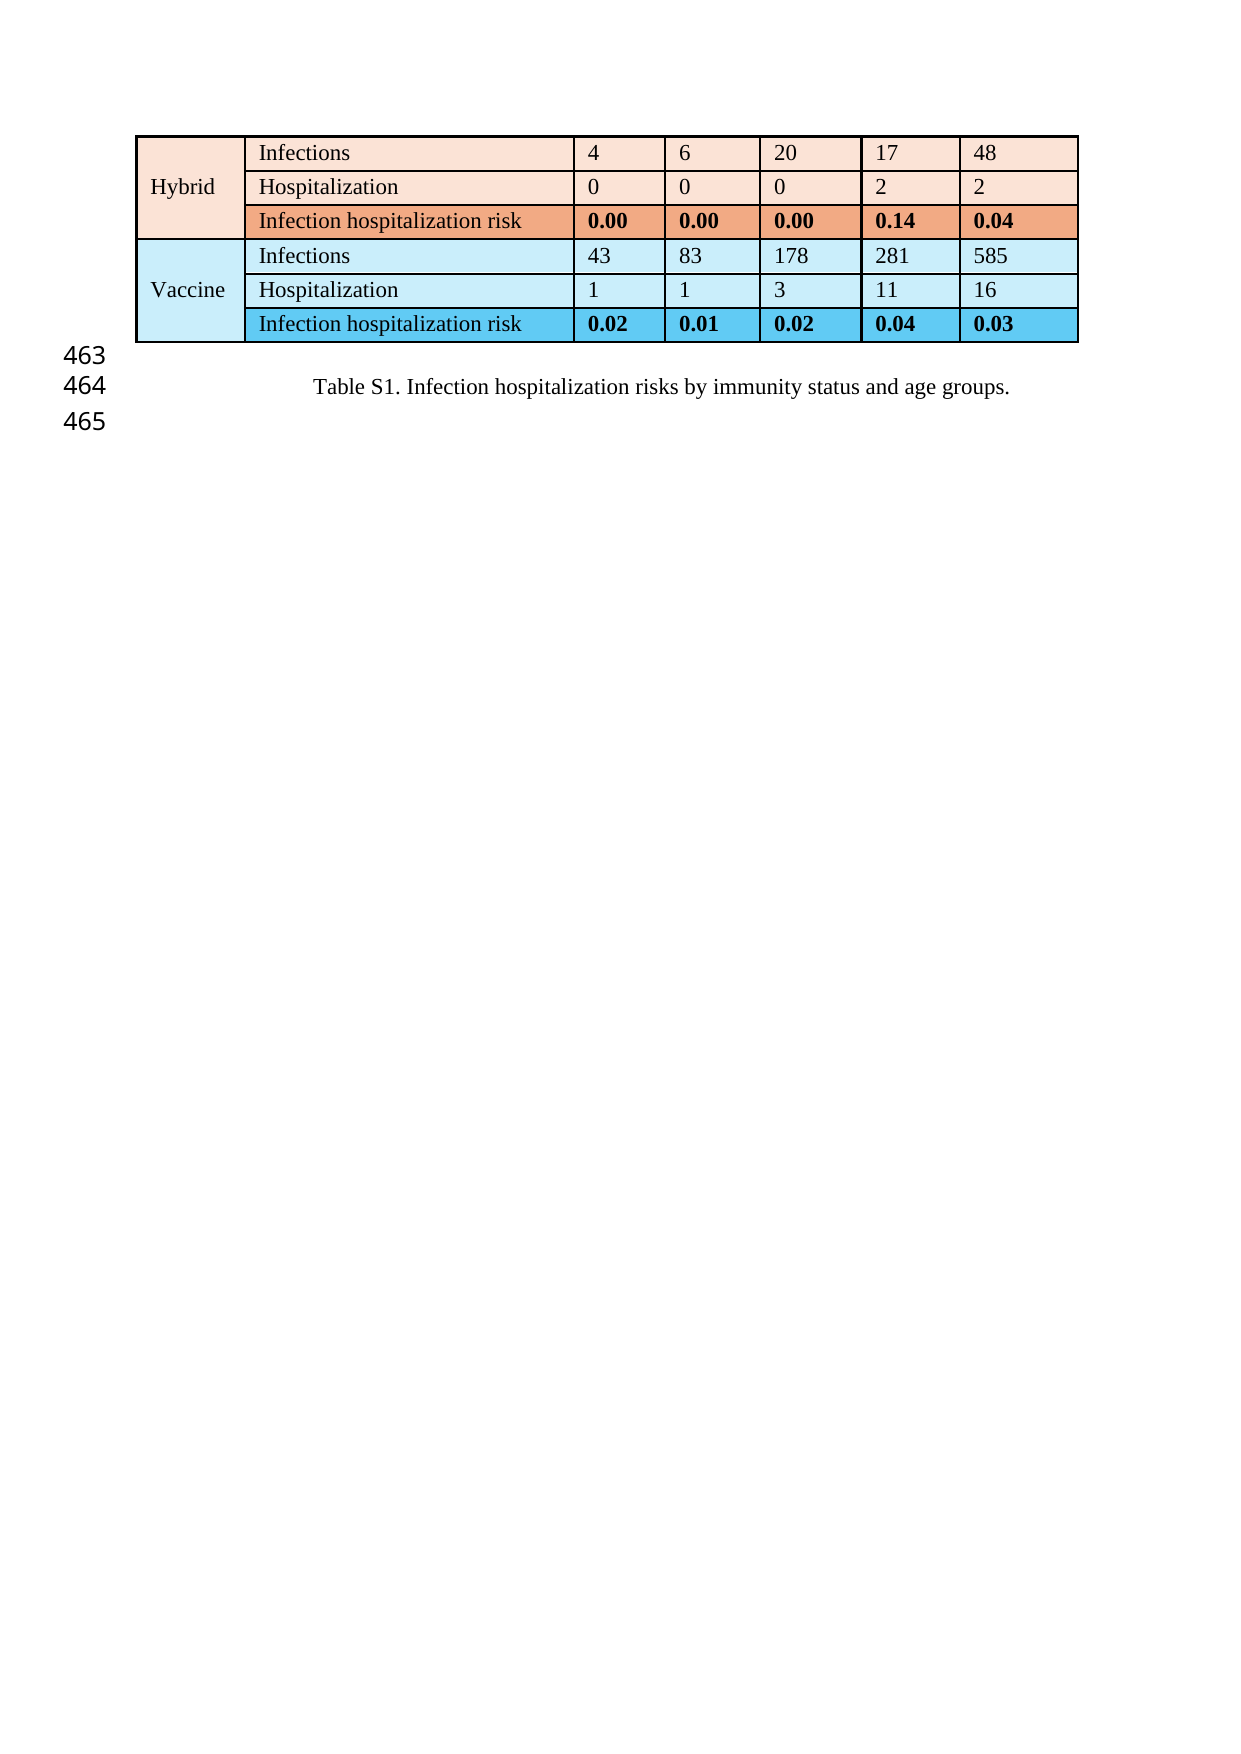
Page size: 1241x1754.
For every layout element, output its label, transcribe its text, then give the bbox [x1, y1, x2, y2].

table_cell 0.04 [961, 206, 1077, 238]
table_cell 0.00 [575, 206, 664, 238]
table_cell 0 [666, 172, 759, 204]
table_cell 0.04 [863, 309, 959, 341]
table_cell Infections [246, 138, 573, 170]
table_cell 0.00 [666, 206, 759, 238]
table_cell Infections [246, 240, 573, 272]
table_cell 16 [961, 275, 1077, 307]
table_cell Hybrid [138, 138, 244, 238]
table_cell 0.01 [666, 309, 759, 341]
table_cell 0.03 [961, 309, 1077, 341]
table_cell 0 [761, 172, 860, 204]
table_cell 0.02 [575, 309, 664, 341]
table_cell 2 [961, 172, 1077, 204]
table_cell 1 [666, 275, 759, 307]
table_cell 0.02 [761, 309, 860, 341]
table_cell 2 [863, 172, 959, 204]
table_cell Vaccine [138, 240, 244, 341]
table_cell 281 [863, 240, 959, 272]
table_cell Infection hospitalization risk [246, 206, 573, 238]
table_cell 1 [575, 275, 664, 307]
table_cell 17 [863, 138, 959, 170]
table_cell 0 [575, 172, 664, 204]
table_cell 43 [575, 240, 664, 272]
table_cell 48 [961, 138, 1077, 170]
table_cell 585 [961, 240, 1077, 272]
table_cell 20 [761, 138, 860, 170]
table_cell Infection hospitalization risk [246, 309, 573, 341]
table_cell Hospitalization [246, 172, 573, 204]
table_cell 4 [575, 138, 664, 170]
table_cell 178 [761, 240, 860, 272]
table_cell 6 [666, 138, 759, 170]
table_cell 0.14 [863, 206, 959, 238]
text Table S1. Infection hospitalization risks by immunity status and age groups. [148, 373, 1176, 400]
table_cell 3 [761, 275, 860, 307]
table_cell Hospitalization [246, 275, 573, 307]
table_cell 0.00 [761, 206, 860, 238]
table_cell 83 [666, 240, 759, 272]
table_cell 11 [863, 275, 959, 307]
